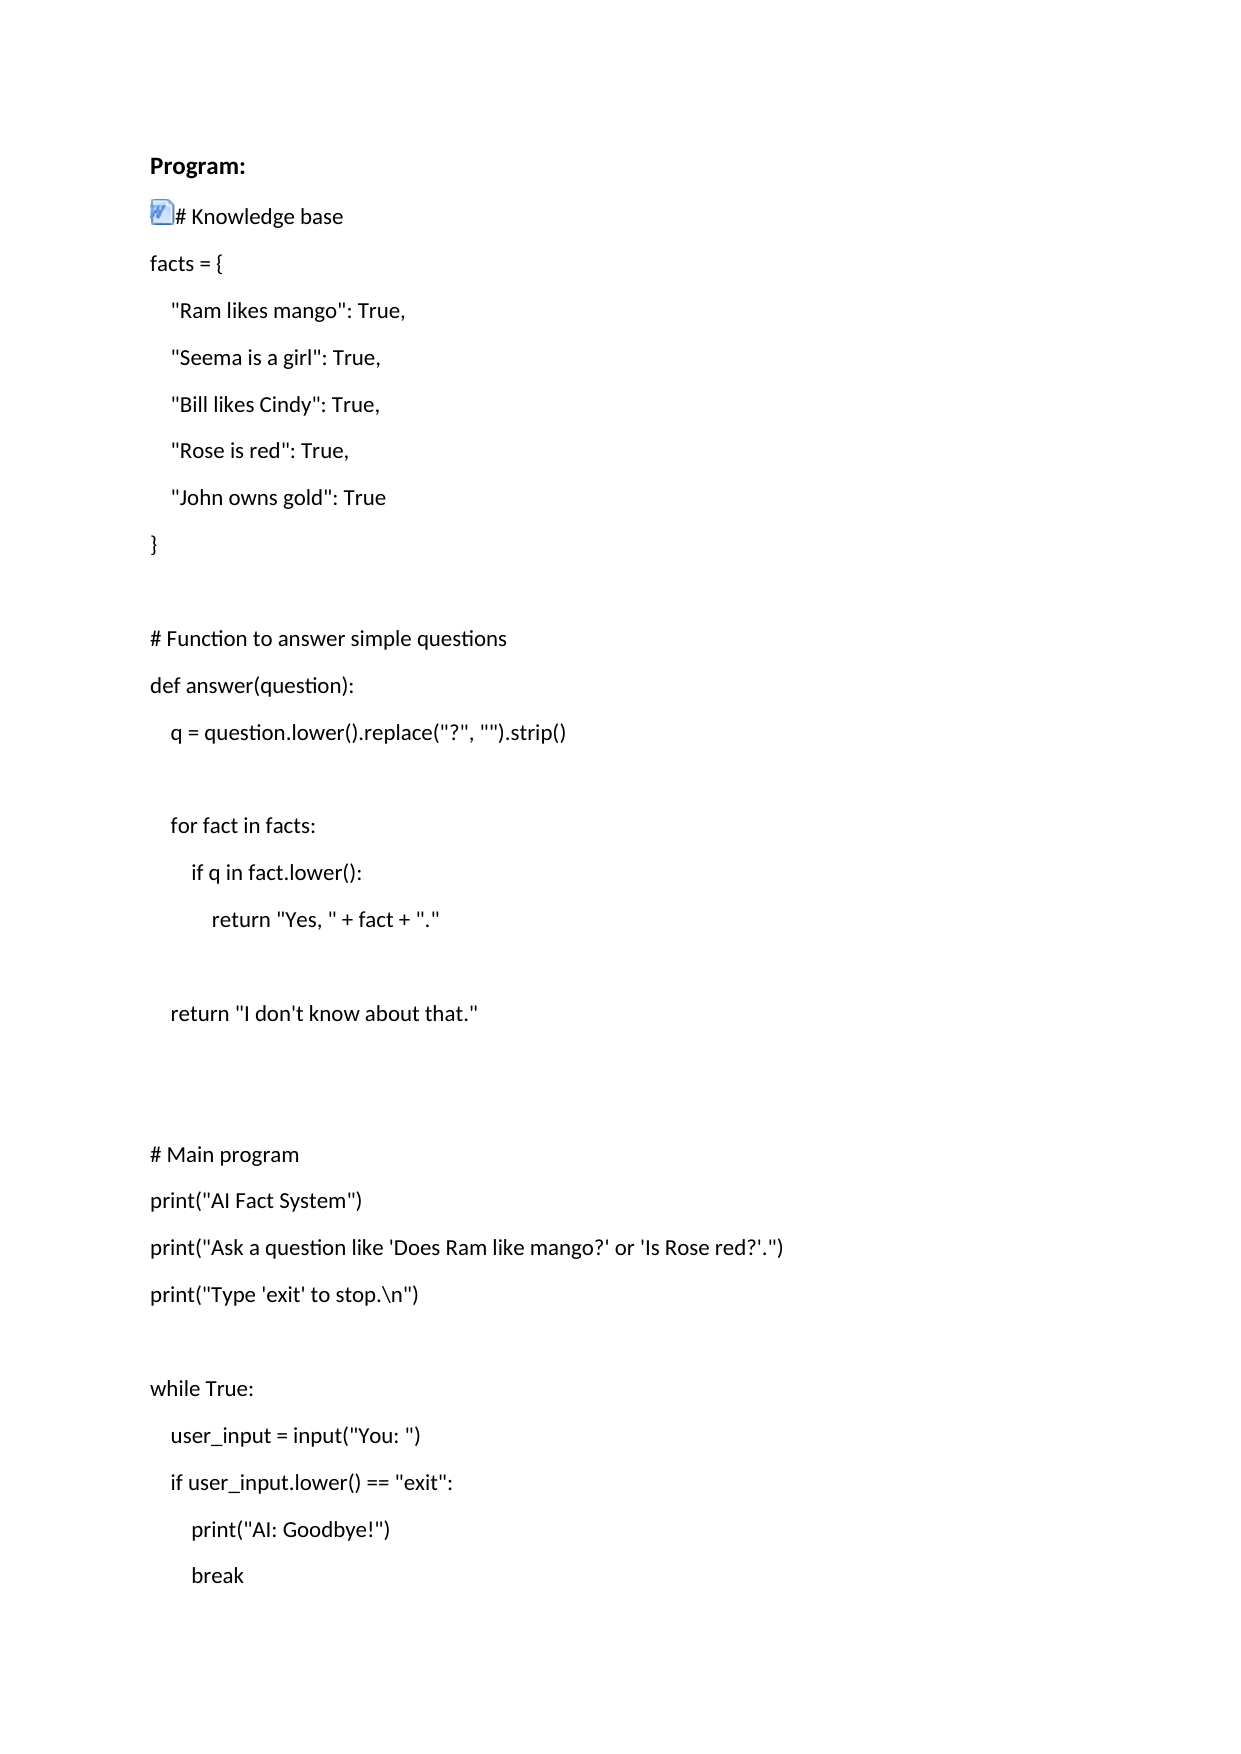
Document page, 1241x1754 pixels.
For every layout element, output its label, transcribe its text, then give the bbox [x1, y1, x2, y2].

text break [150, 1562, 1090, 1590]
text # Knowledge base [150, 199, 1090, 230]
text } [150, 530, 1090, 558]
text "Rose is red": True, [150, 437, 1090, 465]
text q = question.lower().replace("?", "").strip() [150, 718, 1090, 746]
text if user_input.lower() == "exit": [150, 1468, 1090, 1496]
text print("Type 'exit' to stop.\n") [150, 1280, 1090, 1308]
picture [150, 199, 175, 225]
text for fact in facts: [150, 812, 1090, 840]
text "Seema is a girl": True, [150, 343, 1090, 371]
text print("Ask a question like 'Does Ram like mango?' or 'Is Rose red?'.") [150, 1233, 1090, 1262]
text if q in fact.lower(): [150, 858, 1090, 887]
text # Function to answer simple questions [150, 624, 1090, 652]
text user_input = input("You: ") [150, 1421, 1090, 1449]
text "Bill likes Cindy": True, [150, 390, 1090, 418]
text return "I don't know about that." [150, 999, 1090, 1027]
text "John owns gold": True [150, 483, 1090, 512]
text "Ram likes mango": True, [150, 296, 1090, 324]
text while True: [150, 1374, 1090, 1402]
text # Main program [150, 1140, 1090, 1168]
text print("AI: Goodbye!") [150, 1515, 1090, 1543]
text def answer(question): [150, 671, 1090, 699]
text facts = { [150, 249, 1090, 277]
text Program: [150, 150, 1090, 181]
text print("AI Fact System") [150, 1187, 1090, 1215]
text return "Yes, " + fact + "." [150, 905, 1090, 933]
